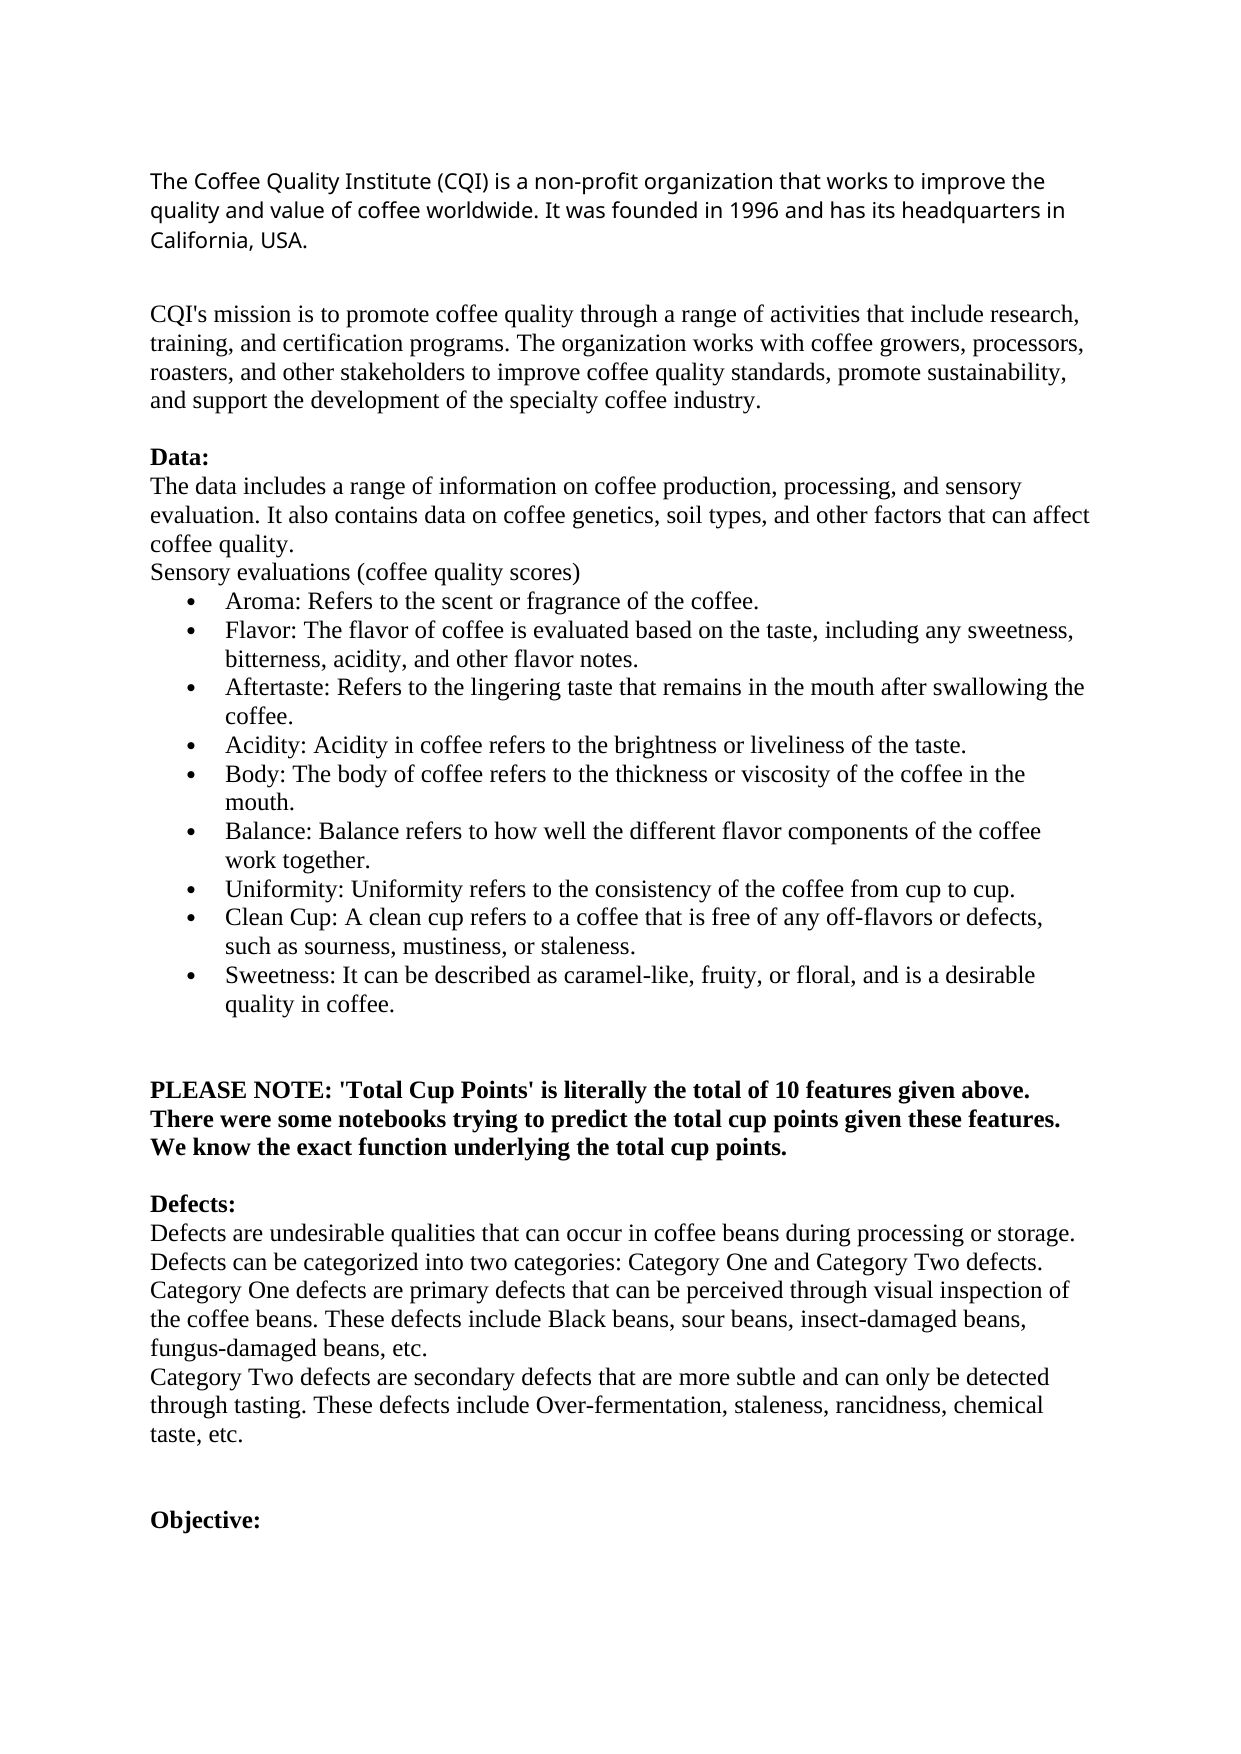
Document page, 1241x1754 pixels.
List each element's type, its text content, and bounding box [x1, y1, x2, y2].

list Balance: Balance refers to how well the different flavor components of the coffee work together. [187, 816, 1090, 874]
list Clean Cup: A clean cup refers to a coffee that is free of any off-flavors or defects, such as sourness, mustiness, or staleness. [187, 902, 1090, 960]
list Body: The body of coffee refers to the thickness or viscosity of the coffee in the mouth. [187, 759, 1090, 816]
text Objective: [150, 1505, 1090, 1534]
text Sensory evaluations (coffee quality scores) [150, 557, 1090, 586]
list Uniformity: Uniformity refers to the consistency of the coffee from cup to cup. [187, 874, 1090, 902]
text PLEASE NOTE: 'Total Cup Points' is literally the total of 10 features given above. There were some notebooks trying to predict the total cup points given these features. We know the exact function underlying the total cup points. [150, 1075, 1090, 1189]
text CQI's mission is to promote coffee quality through a range of activities that include research, training, and certification programs. The organization works with coffee growers, processors, roasters, and other stakeholders to improve coffee quality standards, promote sustainability, and support the development of the specialty coffee industry. [150, 299, 1090, 442]
text The Coffee Quality Institute (CQI) is a non-profit organization that works to improve the quality and value of coffee worldwide. It was founded in 1996 and has its headquarters in California, USA. [150, 166, 1090, 255]
list Flavor: The flavor of coffee is evaluated based on the taste, including any sweetness, bitterness, acidity, and other flavor notes. [187, 615, 1090, 672]
list Acidity: Acidity in coffee refers to the brightness or liveliness of the taste. [187, 730, 1090, 759]
text Category One defects are primary defects that can be perceived through visual inspection of the coffee beans. These defects include Black beans, sour beans, insect-damaged beans, fungus-damaged beans, etc. [150, 1275, 1090, 1362]
list Aroma: Refers to the scent or fragrance of the coffee. [187, 586, 1090, 615]
text Defects are undesirable qualities that can occur in coffee beans during processing or storage. Defects can be categorized into two categories: Category One and Category Two defects. [150, 1218, 1090, 1275]
text Category Two defects are secondary defects that are more subtle and can only be detected through tasting. These defects include Over-fermentation, staleness, rancidness, chemical taste, etc. [150, 1362, 1090, 1448]
list Aftertaste: Refers to the lingering taste that remains in the mouth after swallowing the coffee. [187, 672, 1090, 730]
text Data: [150, 442, 1090, 471]
list Sweetness: It can be described as caramel-like, fruity, or floral, and is a desirable quality in coffee. [187, 960, 1090, 1017]
text The data includes a range of information on coffee production, processing, and sensory evaluation. It also contains data on coffee genetics, soil types, and other factors that can affect coffee quality. [150, 471, 1090, 557]
text Defects: [150, 1189, 1090, 1218]
